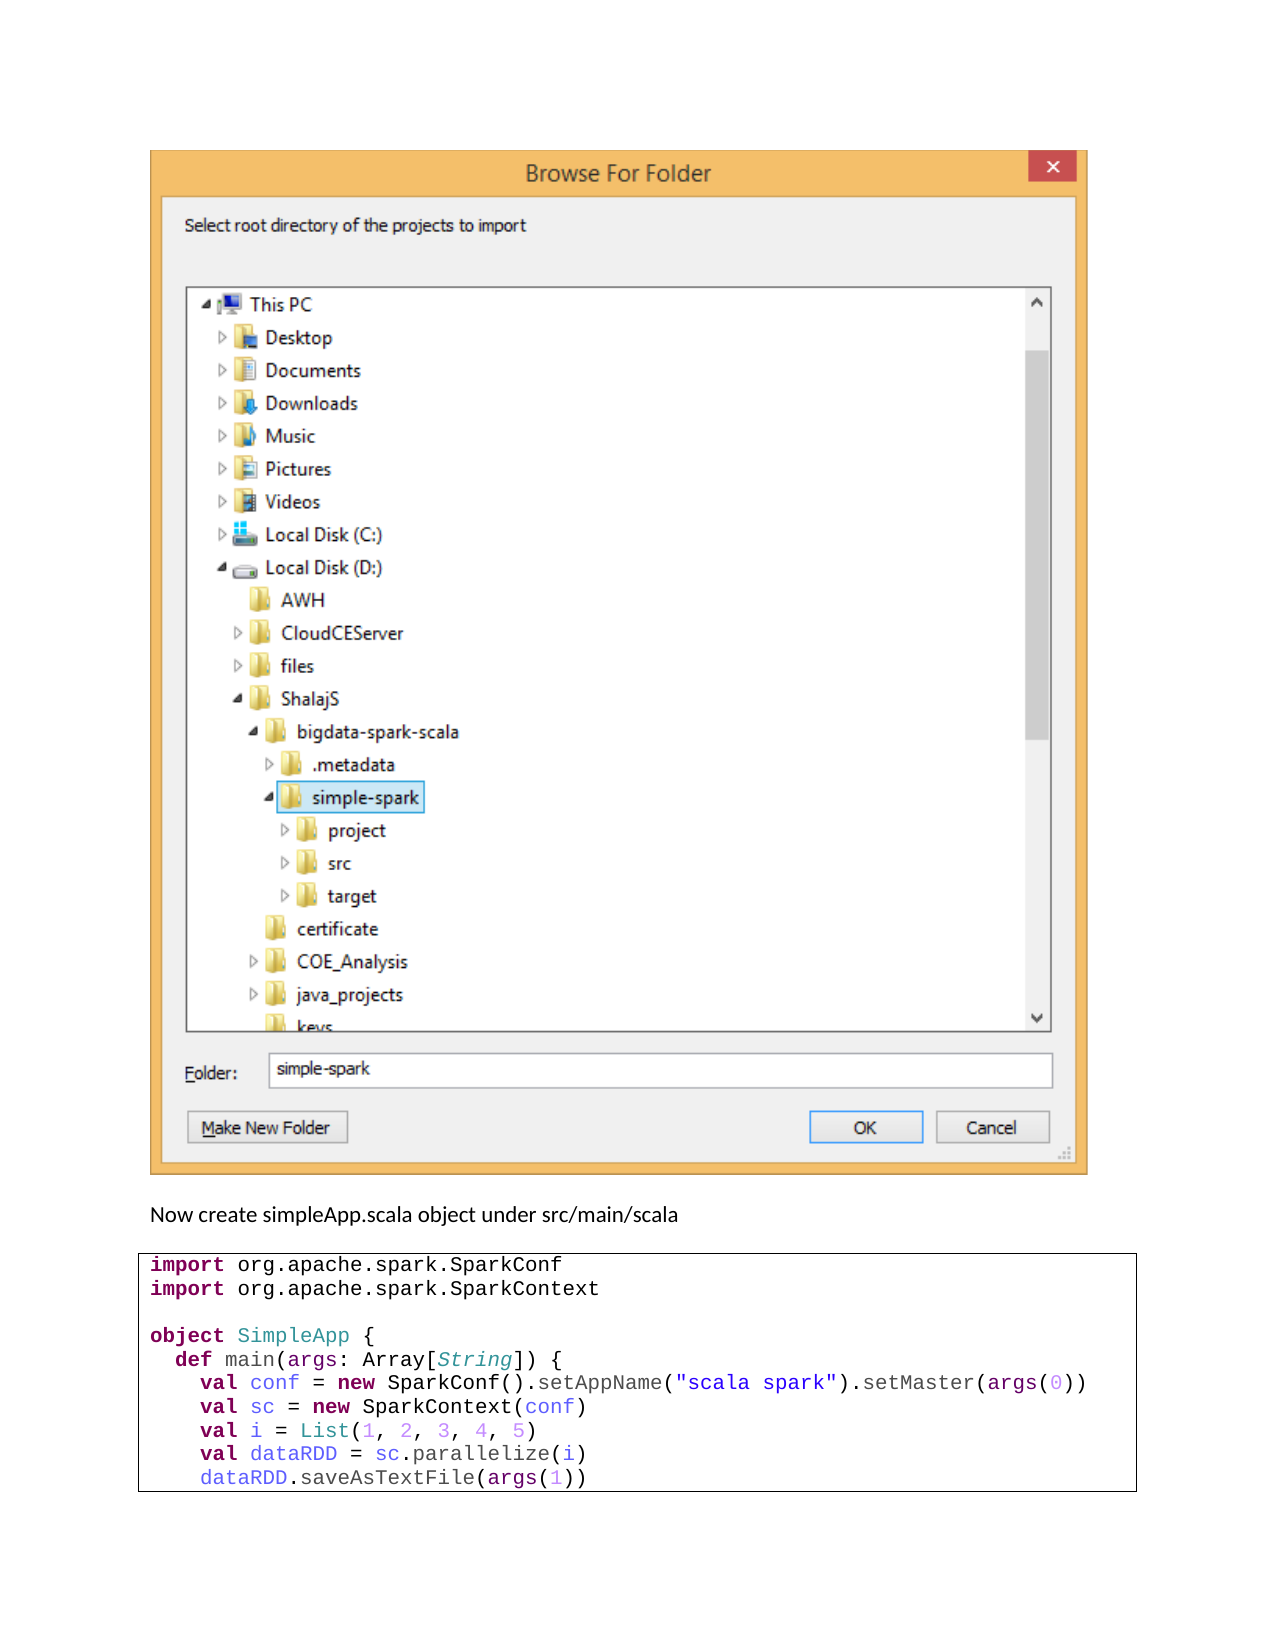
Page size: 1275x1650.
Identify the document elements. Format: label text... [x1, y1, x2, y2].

text Now create simpleApp.scala object under src/main/scala [150, 1200, 1125, 1228]
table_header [139, 1254, 1136, 1491]
picture [150, 150, 1088, 1175]
